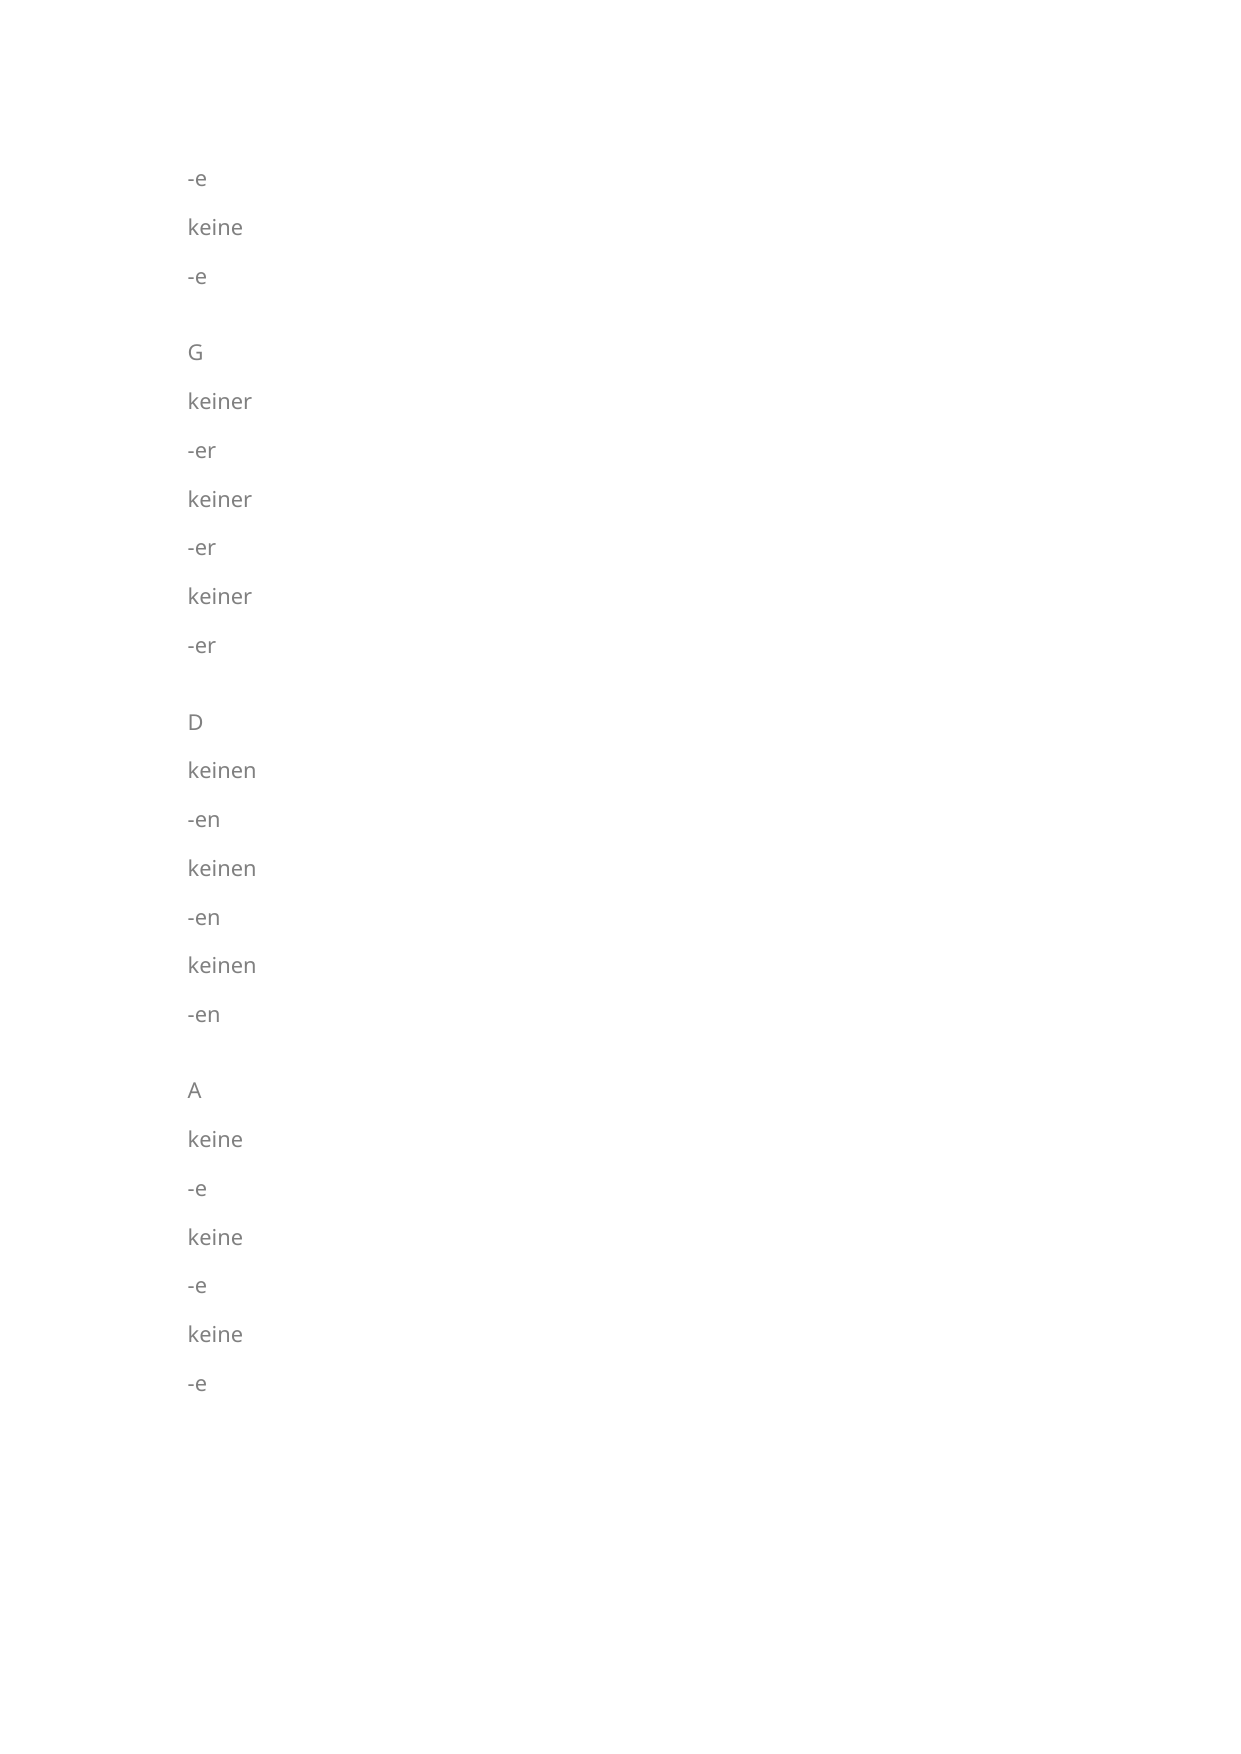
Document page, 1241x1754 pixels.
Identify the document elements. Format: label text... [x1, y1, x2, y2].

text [187, 162, 1053, 292]
text D keinen -en keinen -en keinen -en [187, 705, 1053, 1030]
text A keine -e keine -e keine -e [187, 1074, 1053, 1399]
text G keiner -er keiner -er keiner -er [187, 336, 1053, 661]
